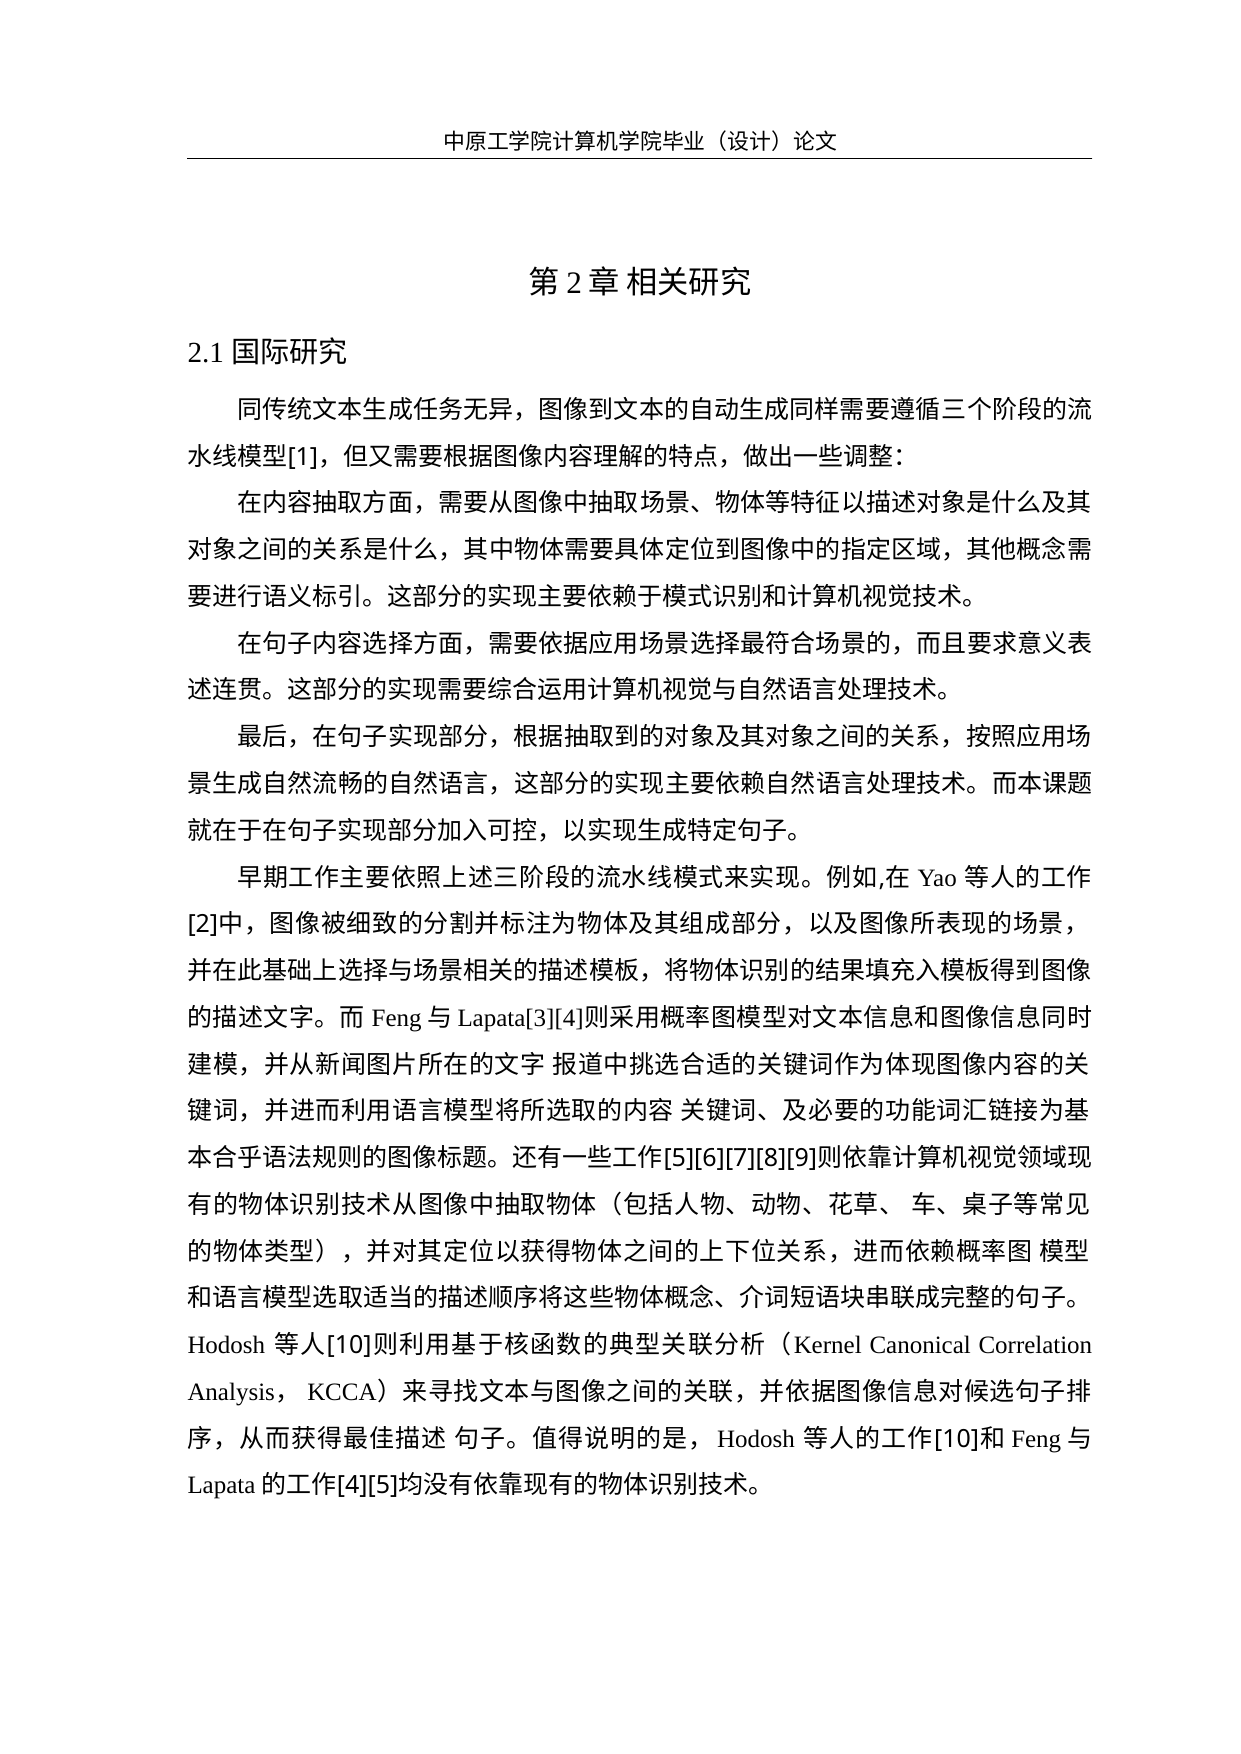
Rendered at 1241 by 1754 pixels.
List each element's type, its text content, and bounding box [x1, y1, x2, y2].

text 在句子内容选择方面，需要依据应用场景选择最符合场景的，而且要求意义表述连贯。这部分的实现需要综合运用计算机视觉与自然语言处理技术。 [187, 618, 1092, 711]
text 早期工作主要依照上述三阶段的流水线模式来实现。例如,在 Yao 等人的工作[2]中，图像被细致的分割并标注为物体及其组成部分，以及图像所表现的场景，并在此基础上选择与场景相关的描述模板，将物体识别的结果填充入模板得到图像的描述文字。而 Feng与Lapata[3][4]则采用概率图模型对文本信息和图像信息同时建模，并从新闻图片所在的文字 报道中挑选合适的关键词作为体现图像内容的关键词，并进而利用语言模型将所选取的内容 关键词、及必要的功能词汇链接为基本合乎语法规则的图像标题。还有一些工作[5][6][7][8][9]则依靠计算机视觉领域现有的物体识别技术从图像中抽取物体（包括人物、动物、花草、 车、桌子等常见的物体类型），并对其定位以获得物体之间的上下位关系，进而依赖概率图 模型和语言模型选取适当的描述顺序将这些物体概念、介词短语块串联成完整的句子。 Hodosh 等人[10]则利用基于核函数的典型关联分析（Kernel Canonical Correlation Analysis， KCCA）来寻找文本与图像之间的关联，并依据图像信息对候选句子排序，从而获得最佳描述 句子。值得说明的是，Hodosh 等人的工作[10]和Feng与Lapata 的工作[4][5]均没有依靠现有的物体识别技术。 [187, 852, 1092, 1507]
subtitle 2.1 国际研究 [187, 328, 1092, 372]
subtitle 第2章 相关研究 [187, 256, 1092, 303]
text 最后，在句子实现部分，根据抽取到的对象及其对象之间的关系，按照应用场景生成自然流畅的自然语言，这部分的实现主要依赖自然语言处理技术。而本课题就在于在句子实现部分加入可控，以实现生成特定句子。 [187, 711, 1092, 852]
text 同传统文本生成任务无异，图像到文本的自动生成同样需要遵循三个阶段的流水线模型[1]，但又需要根据图像内容理解的特点，做出一些调整： [187, 384, 1092, 478]
text 在内容抽取方面，需要从图像中抽取场景、物体等特征以描述对象是什么及其对象之间的关系是什么，其中物体需要具体定位到图像中的指定区域，其他概念需要进行语义标引。这部分的实现主要依赖于模式识别和计算机视觉技术。 [187, 478, 1092, 618]
